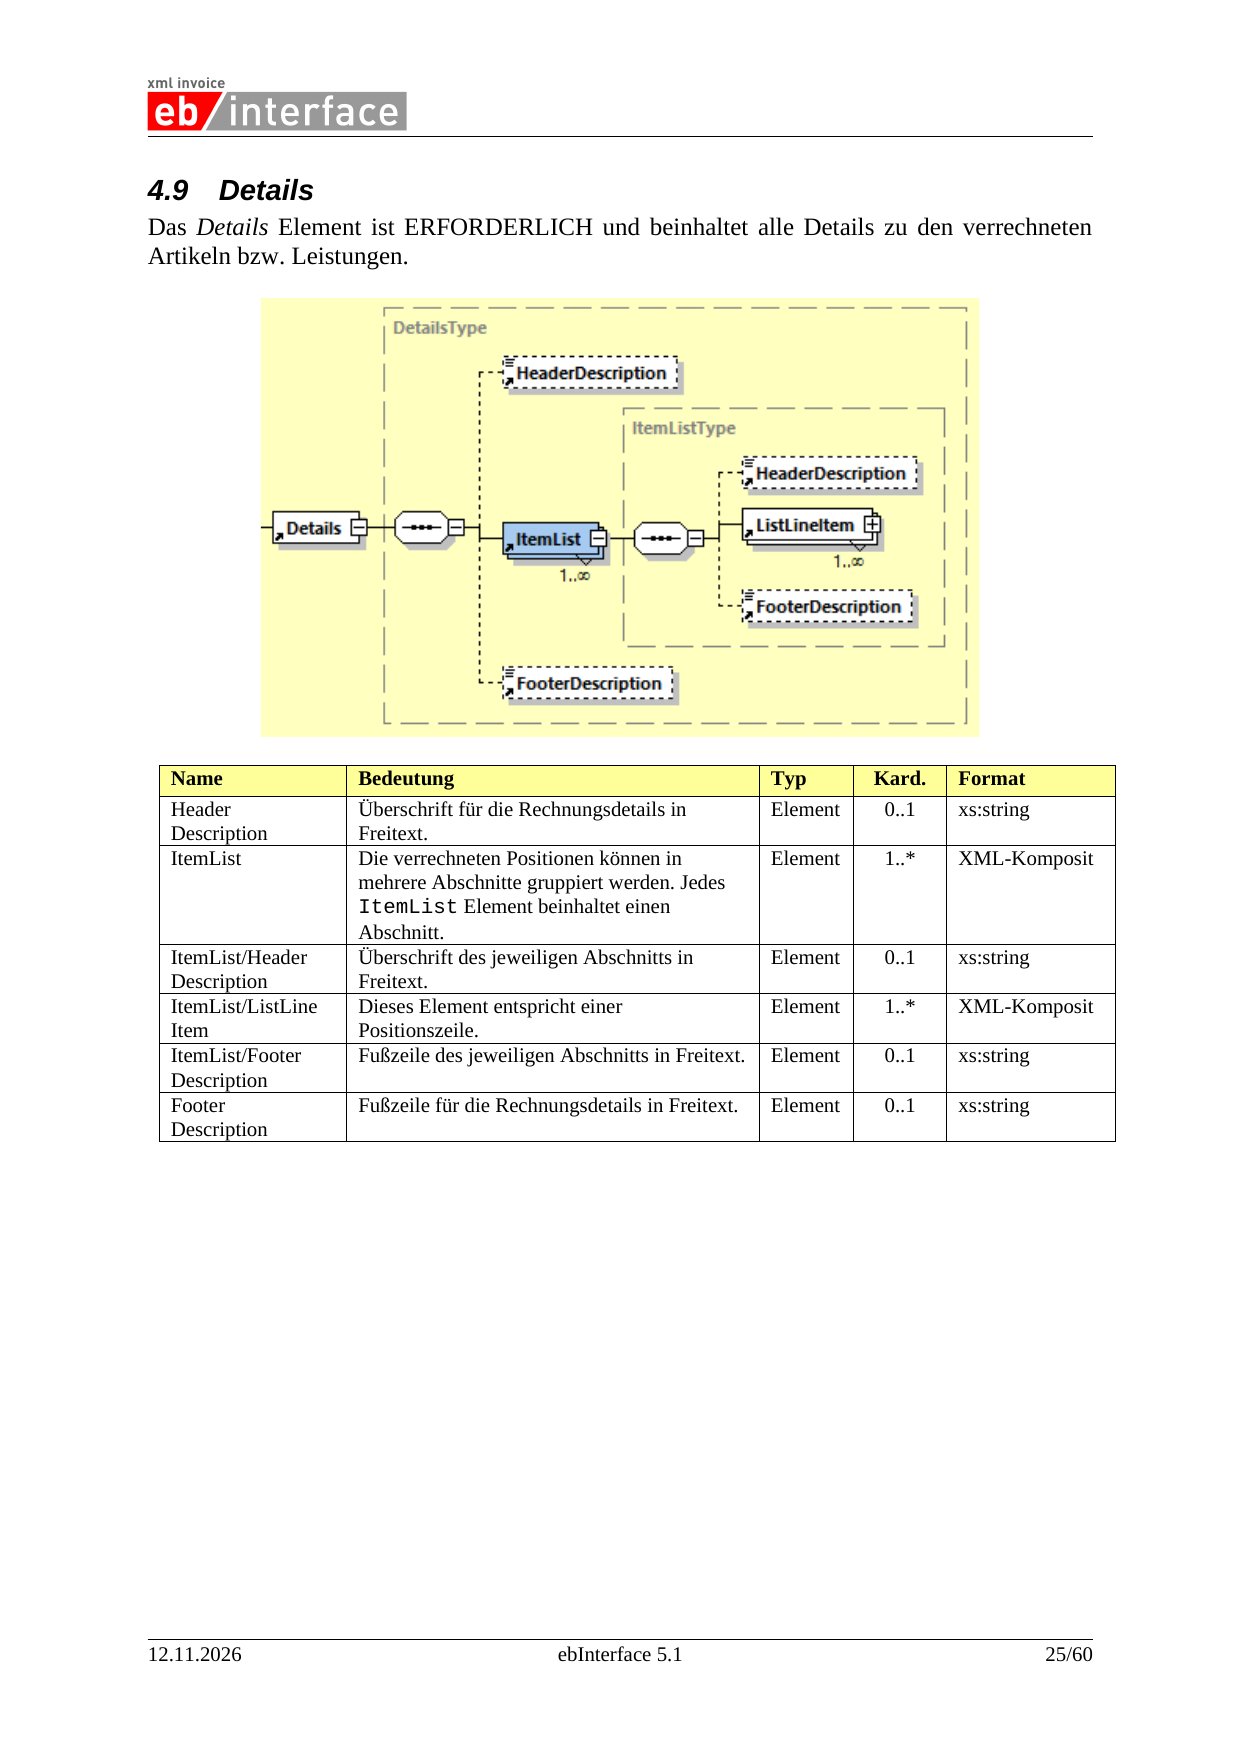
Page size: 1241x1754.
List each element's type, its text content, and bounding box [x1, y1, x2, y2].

table_cell Element [760, 945, 853, 993]
table_cell Element [760, 1093, 853, 1141]
table_cell Header Description [160, 797, 346, 845]
table_cell Element [760, 994, 853, 1042]
table_cell 1..* [854, 846, 946, 944]
table_cell xs:string [947, 1044, 1115, 1092]
table_cell Element [760, 797, 853, 845]
table_cell xs:string [947, 797, 1115, 845]
table_cell Überschrift für die Rechnungsdetails in Freitext. [347, 797, 759, 845]
table_cell Die verrechneten Positionen können in mehrere Abschnitte gruppiert werden. Jedes ItemList Element beinhaltet einen Abschnitt. [347, 846, 759, 944]
table_cell xs:string [947, 945, 1115, 993]
table_cell 1..* [854, 994, 946, 1042]
table_cell ItemList/Header Description [160, 945, 346, 993]
table_cell XML-Komposit [947, 994, 1115, 1042]
picture [147, 73, 407, 134]
table_cell Dieses Element entspricht einer Positionszeile. [347, 994, 759, 1042]
table_cell Element [760, 1044, 853, 1092]
table_cell Überschrift des jeweiligen Abschnitts in Freitext. [347, 945, 759, 993]
table_cell ItemList/Footer Description [160, 1044, 346, 1092]
table_cell 0..1 [854, 1093, 946, 1141]
table_cell Fußzeile für die Rechnungsdetails in Freitext. [347, 1093, 759, 1141]
table_header Bedeutung [347, 766, 759, 796]
subtitle Details [148, 173, 1093, 206]
table_cell Footer Description [160, 1093, 346, 1141]
table_cell ItemList [160, 846, 346, 944]
table_cell 0..1 [854, 1044, 946, 1092]
table_header Name [160, 766, 346, 796]
table_header Typ [760, 766, 853, 796]
table_cell Fußzeile des jeweiligen Abschnitts in Freitext. [347, 1044, 759, 1092]
table_header Format [947, 766, 1115, 796]
picture [260, 298, 980, 737]
table_cell ItemList/ListLine Item [160, 994, 346, 1042]
table_cell xs:string [947, 1093, 1115, 1141]
table_cell Element [760, 846, 853, 944]
table_cell XML-Komposit [947, 846, 1115, 944]
table_header Kard. [854, 766, 946, 796]
text Das Details Element ist ERFORDERLICH und beinhaltet alle Details zu den verrechneten Artikeln bzw. Leistungen. [148, 212, 1093, 270]
table_cell 0..1 [854, 797, 946, 845]
table_cell 0..1 [854, 945, 946, 993]
